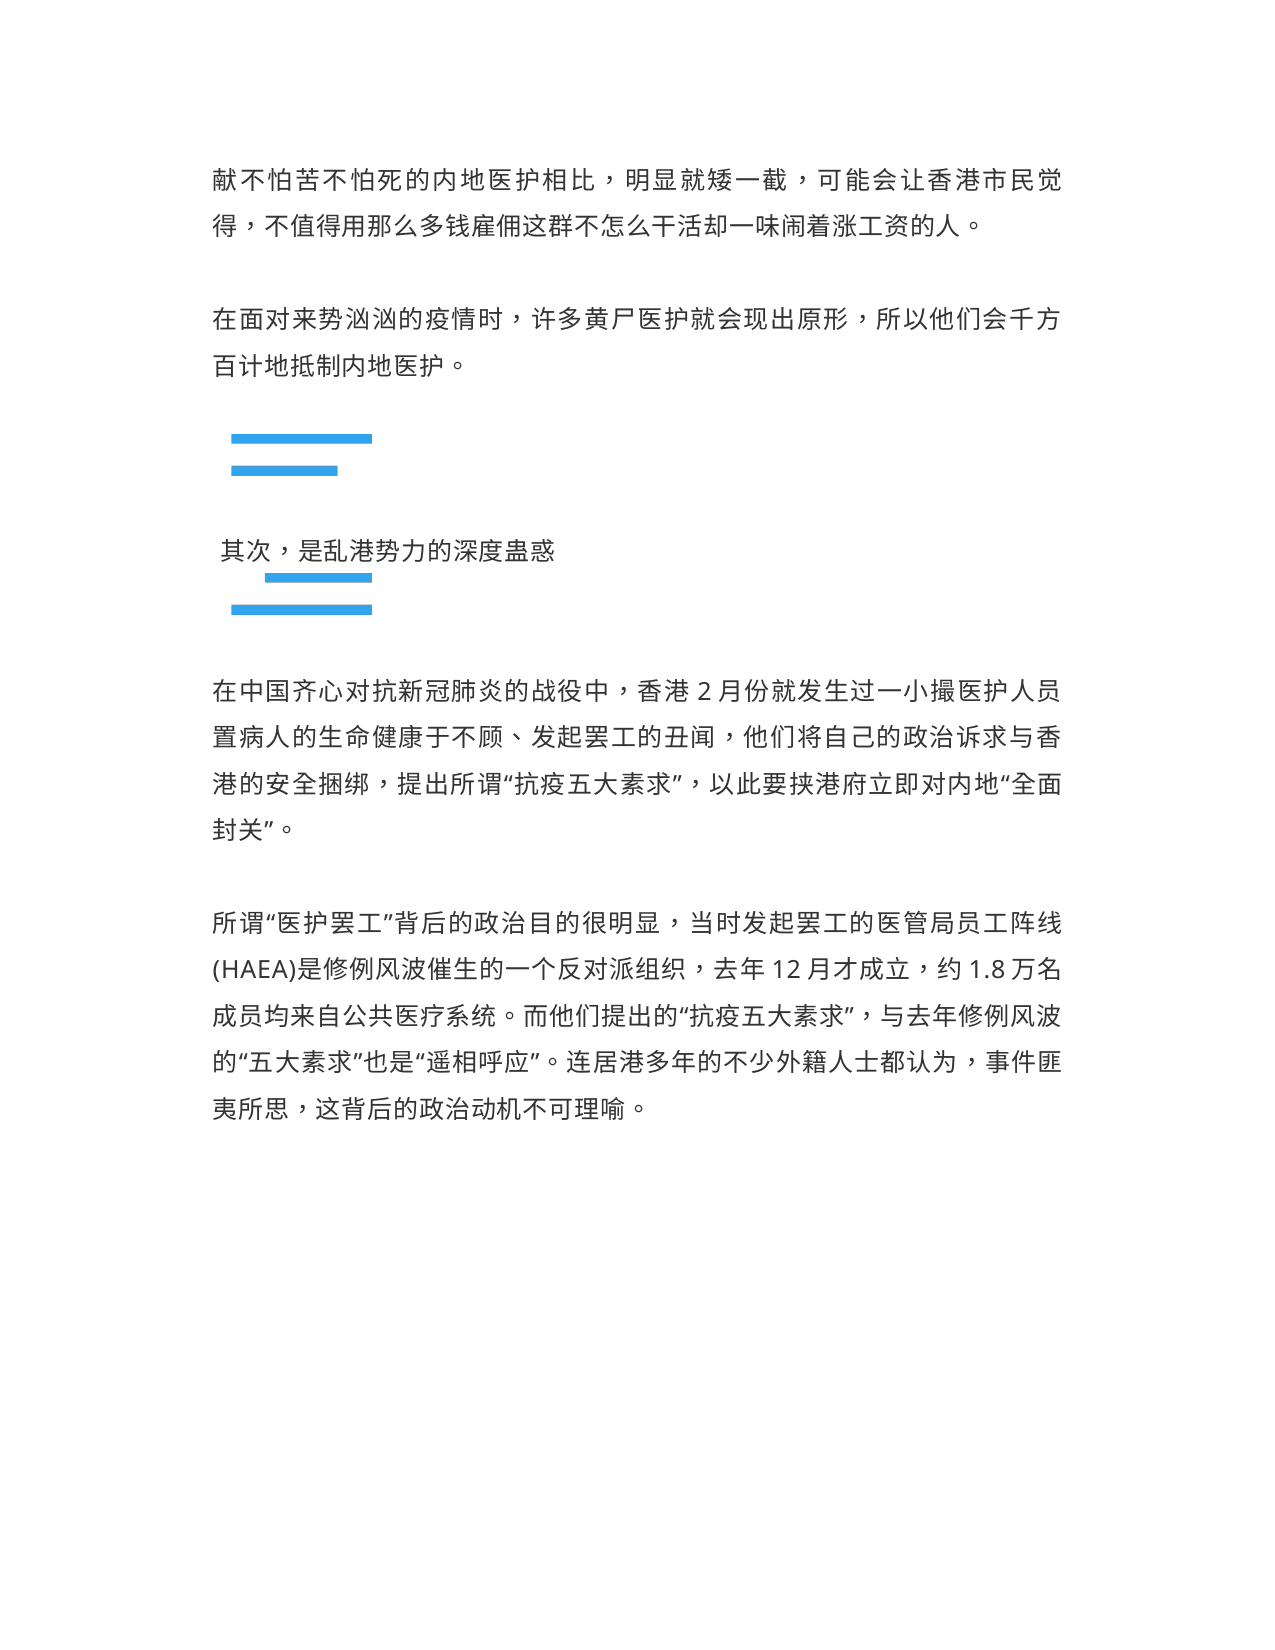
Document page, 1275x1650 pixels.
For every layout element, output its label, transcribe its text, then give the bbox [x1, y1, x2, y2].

text 在面对来势汹汹的疫情时，许多黄尸医护就会现出原形，所以他们会千方百计地抵制内地医护。 [212, 289, 1062, 382]
text 在中国齐心对抗新冠肺炎的战役中，香港2月份就发生过一小撮医护人员置病人的生命健康于不顾、发起罢工的丑闻，他们将自己的政治诉求与香港的安全捆绑，提出所谓“抗疫五大素求”，以此要挟港府立即对内地“全面封关”。 [212, 661, 1062, 847]
text 其次，是乱港势力的深度蛊惑 [220, 522, 1055, 568]
text 所谓“医护罢工”背后的政治目的很明显，当时发起罢工的医管局员工阵线(HAEA)是修例风波催生的一个反对派组织，去年12月才成立，约1.8万名成员均来自公共医疗系统。而他们提出的“抗疫五大素求”，与去年修例风波的“五大素求”也是“遥相呼应”。连居港多年的不少外籍人士都认为，事件匪夷所思，这背后的政治动机不可理喻。 [212, 893, 1062, 1126]
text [212, 150, 1062, 243]
picture [231, 573, 372, 615]
picture [231, 434, 372, 476]
